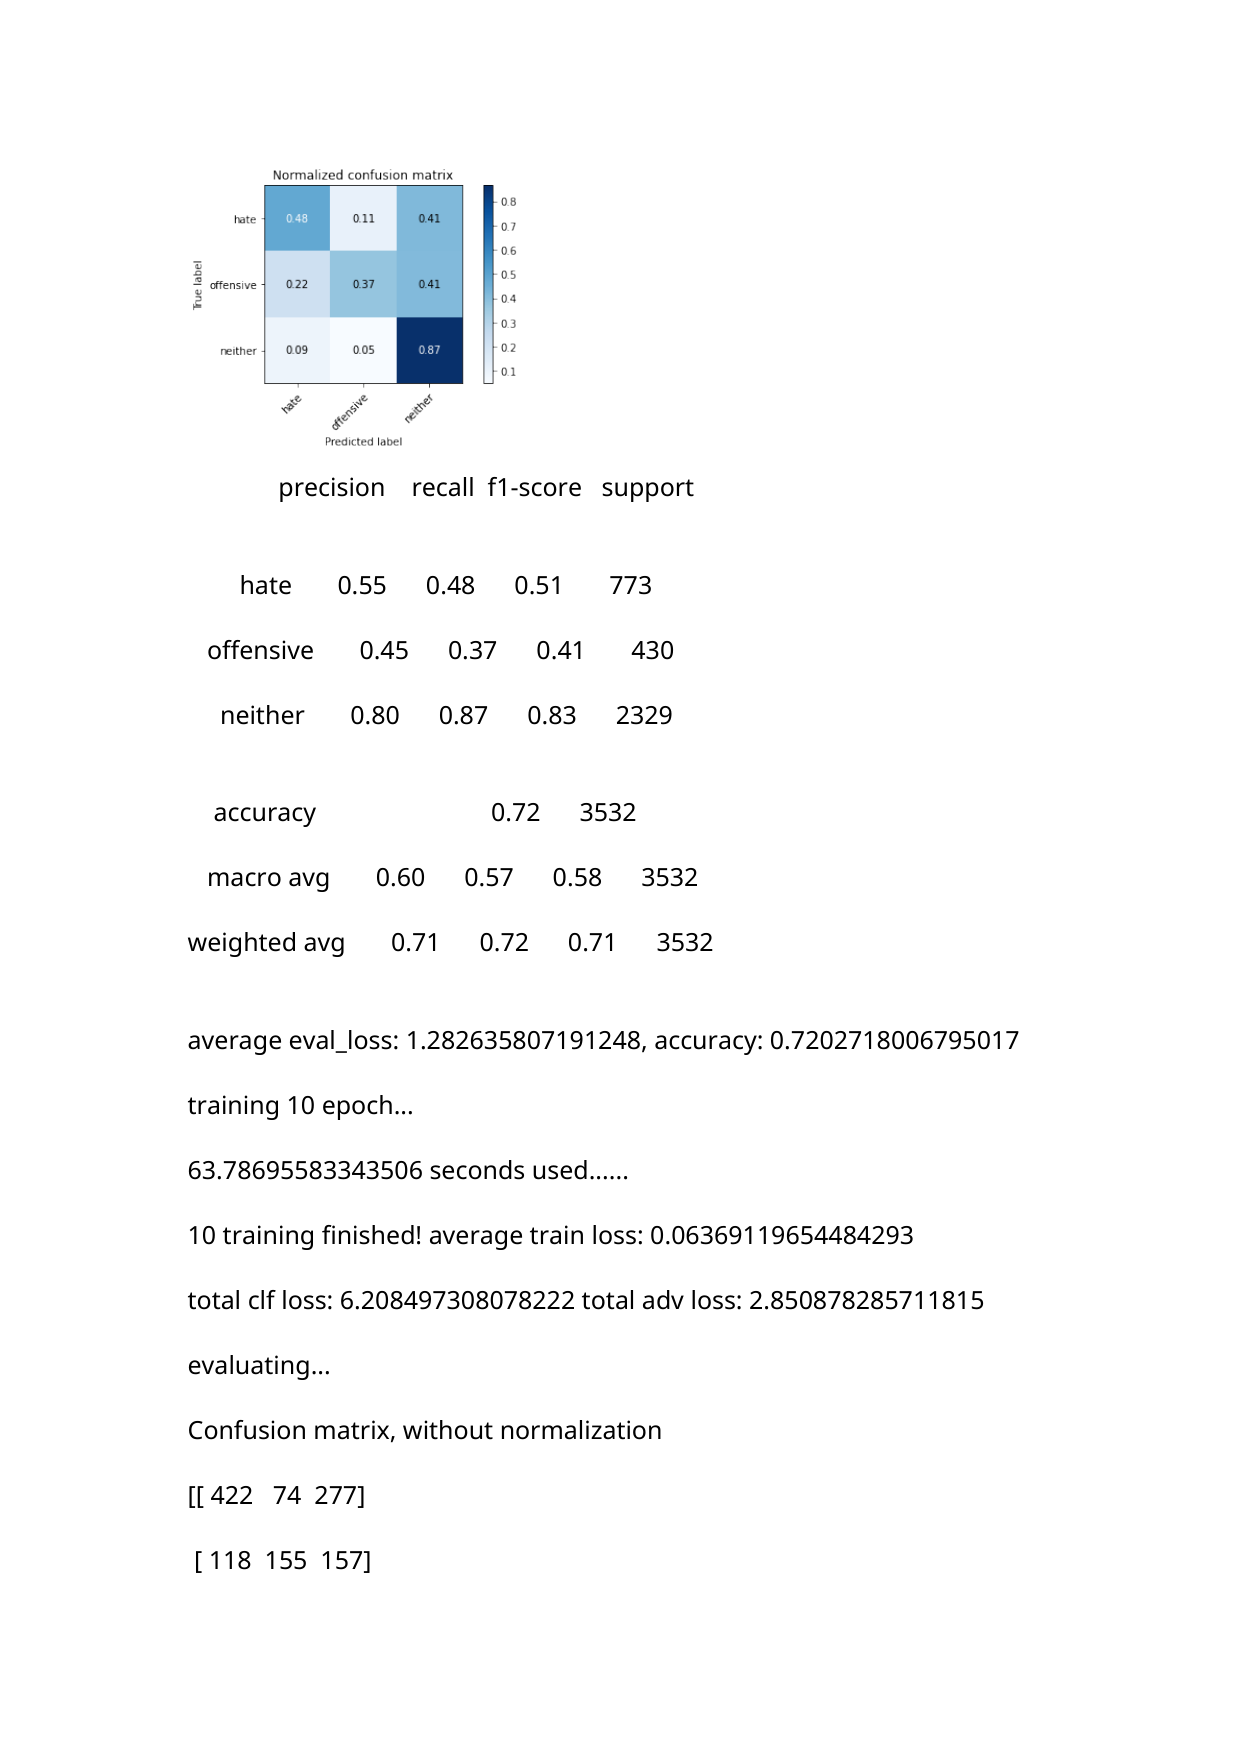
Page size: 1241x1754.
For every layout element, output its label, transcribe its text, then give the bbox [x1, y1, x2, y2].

text accuracy 0.72 3532 [187, 779, 1053, 844]
picture [187, 162, 524, 454]
text 63.78695583343506 seconds used...... [187, 1137, 1053, 1202]
text total clf loss: 6.208497308078222 total adv loss: 2.850878285711815 [187, 1267, 1053, 1332]
text offensive 0.45 0.37 0.41 430 [187, 617, 1053, 682]
text average eval_loss: 1.282635807191248, accuracy: 0.7202718006795017 [187, 1007, 1053, 1072]
text neither 0.80 0.87 0.83 2329 [187, 682, 1053, 747]
text 10 training finished! average train loss: 0.06369119654484293 [187, 1202, 1053, 1267]
text hate 0.55 0.48 0.51 773 [187, 552, 1053, 617]
text precision recall f1-score support [187, 454, 1053, 519]
text [[ 422 74 277] [187, 1462, 1053, 1527]
text training 10 epoch... [187, 1072, 1053, 1137]
text weighted avg 0.71 0.72 0.71 3532 [187, 909, 1053, 974]
text evaluating... [187, 1332, 1053, 1397]
text [ 118 155 157] [187, 1527, 1053, 1592]
text macro avg 0.60 0.57 0.58 3532 [187, 844, 1053, 909]
text Confusion matrix, without normalization [187, 1397, 1053, 1462]
